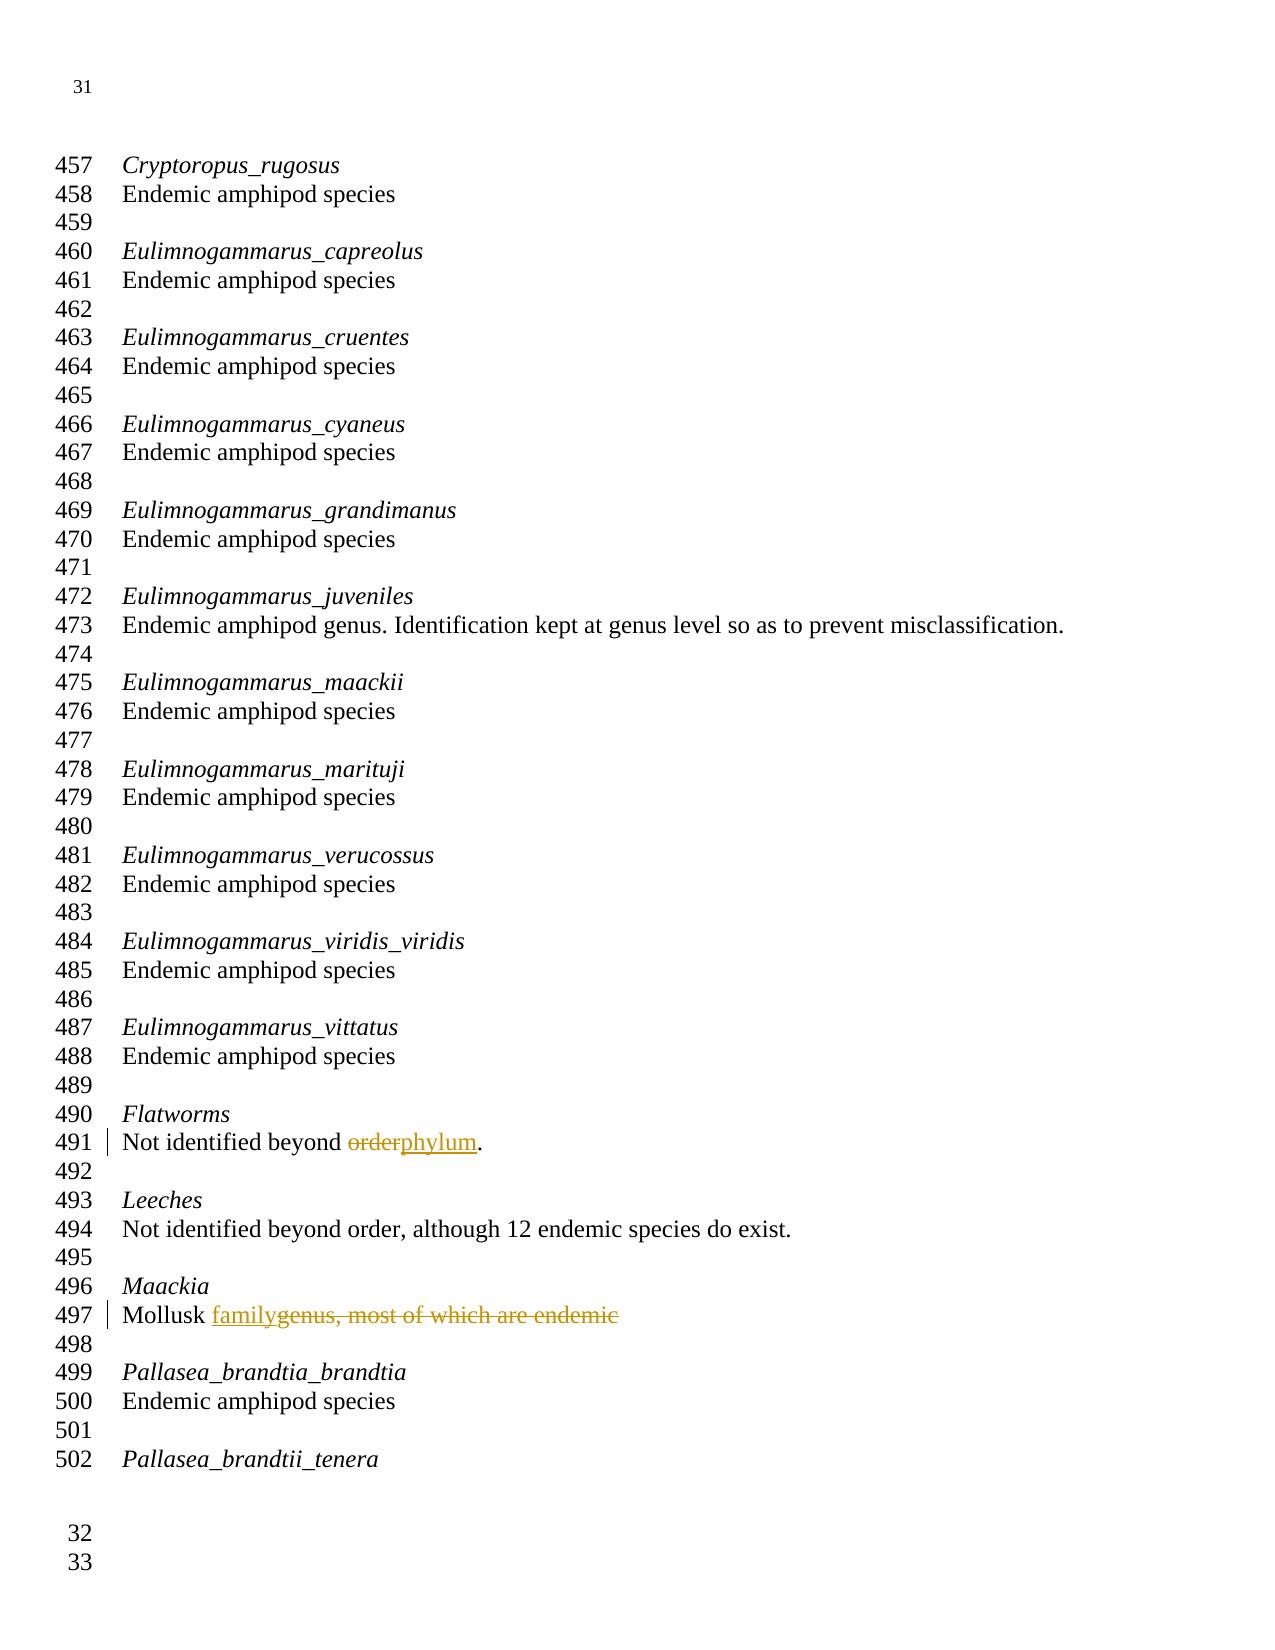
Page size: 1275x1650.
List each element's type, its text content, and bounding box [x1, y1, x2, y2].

text Eulimnogammarus_juveniles [122, 581, 1125, 610]
text Endemic amphipod species [122, 696, 1125, 725]
text Endemic amphipod species [122, 265, 1125, 294]
text Eulimnogammarus_marituji [122, 754, 1125, 782]
text Endemic amphipod species [122, 869, 1125, 897]
text Maackia [122, 1271, 1125, 1300]
text Cryptoropus_rugosus [122, 150, 1125, 179]
text Endemic amphipod species [122, 179, 1125, 207]
text Endemic amphipod genus. Identification kept at genus level so as to prevent misclassification. [122, 610, 1125, 639]
text Eulimnogammarus_viridis_viridis [122, 926, 1125, 955]
text Endemic amphipod species [122, 524, 1125, 552]
text Eulimnogammarus_cyaneus [122, 409, 1125, 437]
text Not identified beyond order, although 12 endemic species do exist. [122, 1214, 1125, 1242]
text Pallasea_brandtii_tenera [122, 1444, 1125, 1472]
text Eulimnogammarus_verucossus [122, 840, 1125, 869]
text Endemic amphipod species [122, 1041, 1125, 1070]
text Eulimnogammarus_cruentes [122, 322, 1125, 351]
text Eulimnogammarus_vittatus [122, 1012, 1125, 1041]
text Leeches [122, 1185, 1125, 1214]
text Endemic amphipod species [122, 437, 1125, 466]
text Eulimnogammarus_grandimanus [122, 495, 1125, 524]
text Eulimnogammarus_maackii [122, 667, 1125, 696]
text Flatworms [122, 1099, 1125, 1127]
text Not identified beyond . [122, 1127, 1125, 1156]
text Endemic amphipod species [122, 782, 1125, 811]
text Endemic amphipod species [122, 1386, 1125, 1415]
text Mollusk [122, 1300, 1125, 1329]
text Pallasea_brandtia_brandtia [122, 1357, 1125, 1386]
text Endemic amphipod species [122, 351, 1125, 380]
text Endemic amphipod species [122, 955, 1125, 984]
text Eulimnogammarus_capreolus [122, 236, 1125, 265]
